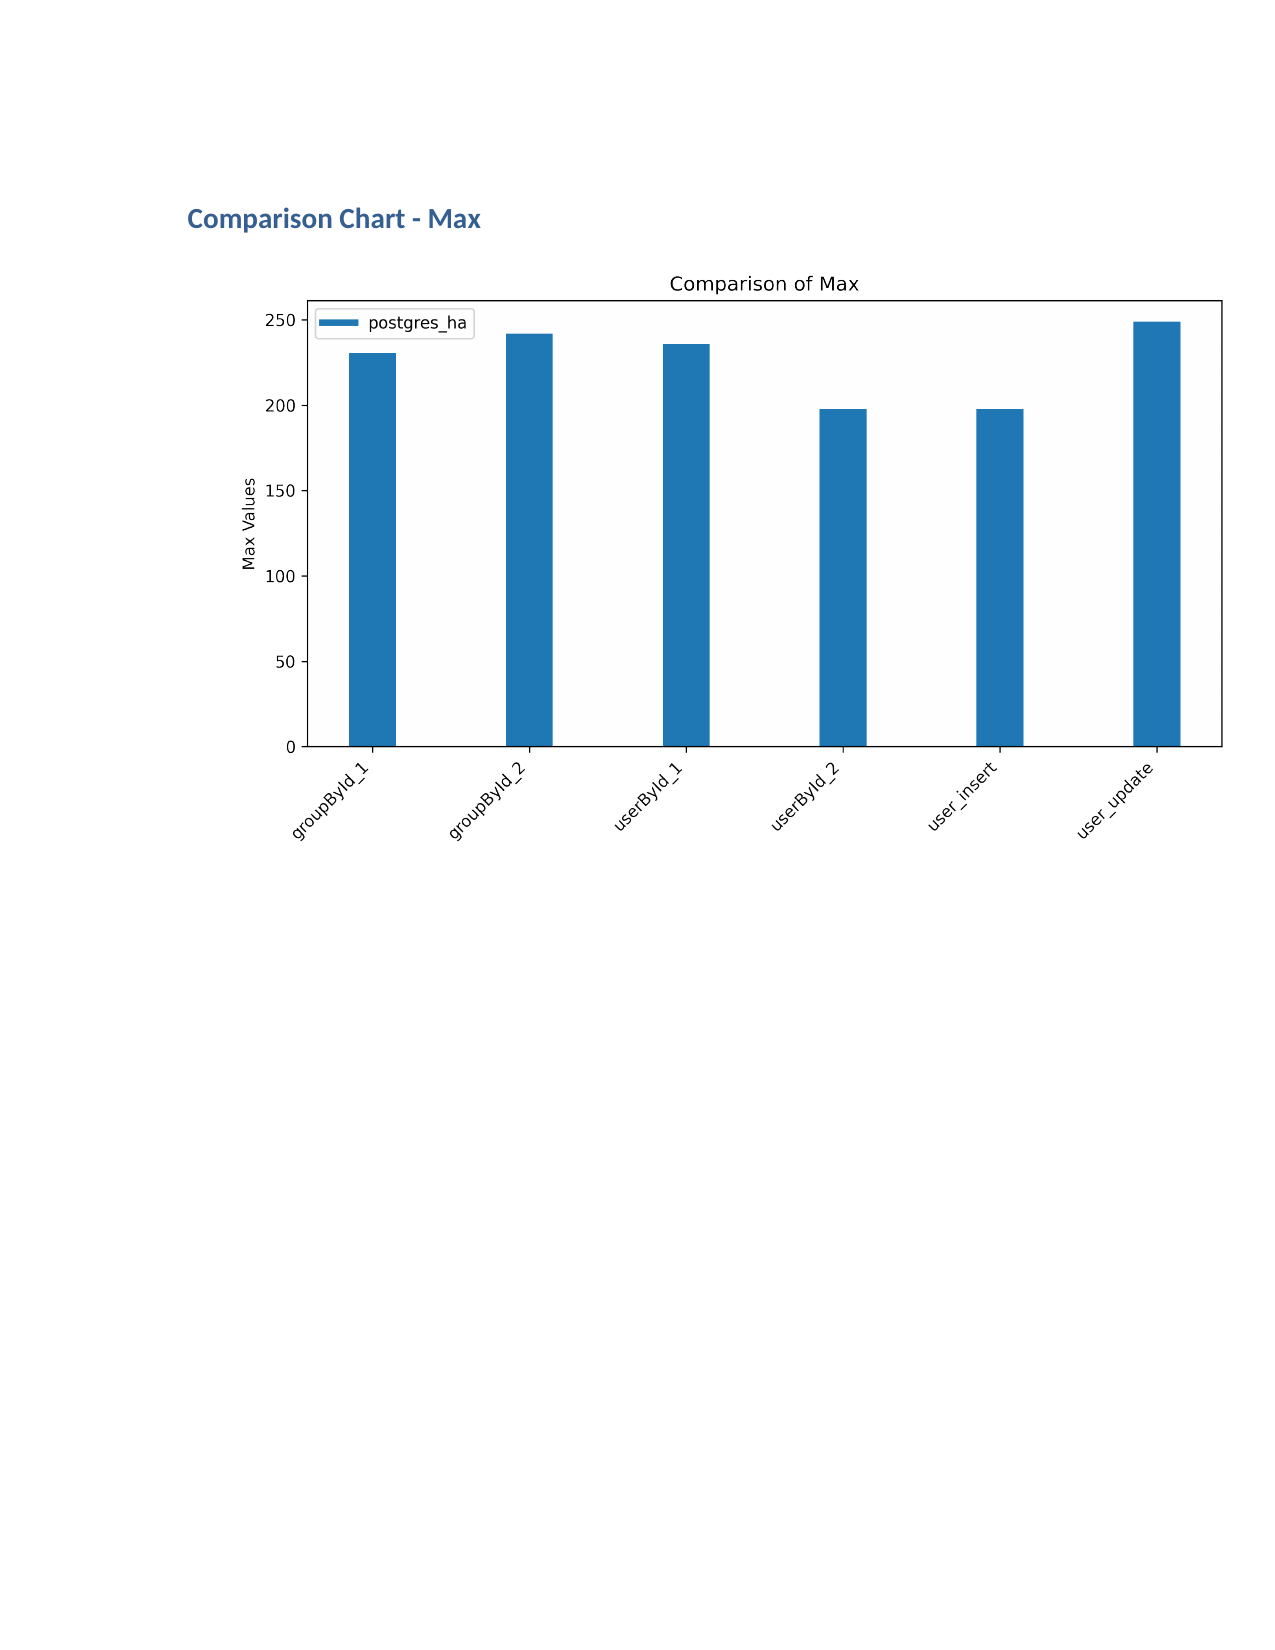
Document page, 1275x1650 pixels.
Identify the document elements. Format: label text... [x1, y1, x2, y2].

subtitle Comparison Chart - Max [187, 200, 1087, 236]
picture [206, 241, 1257, 878]
